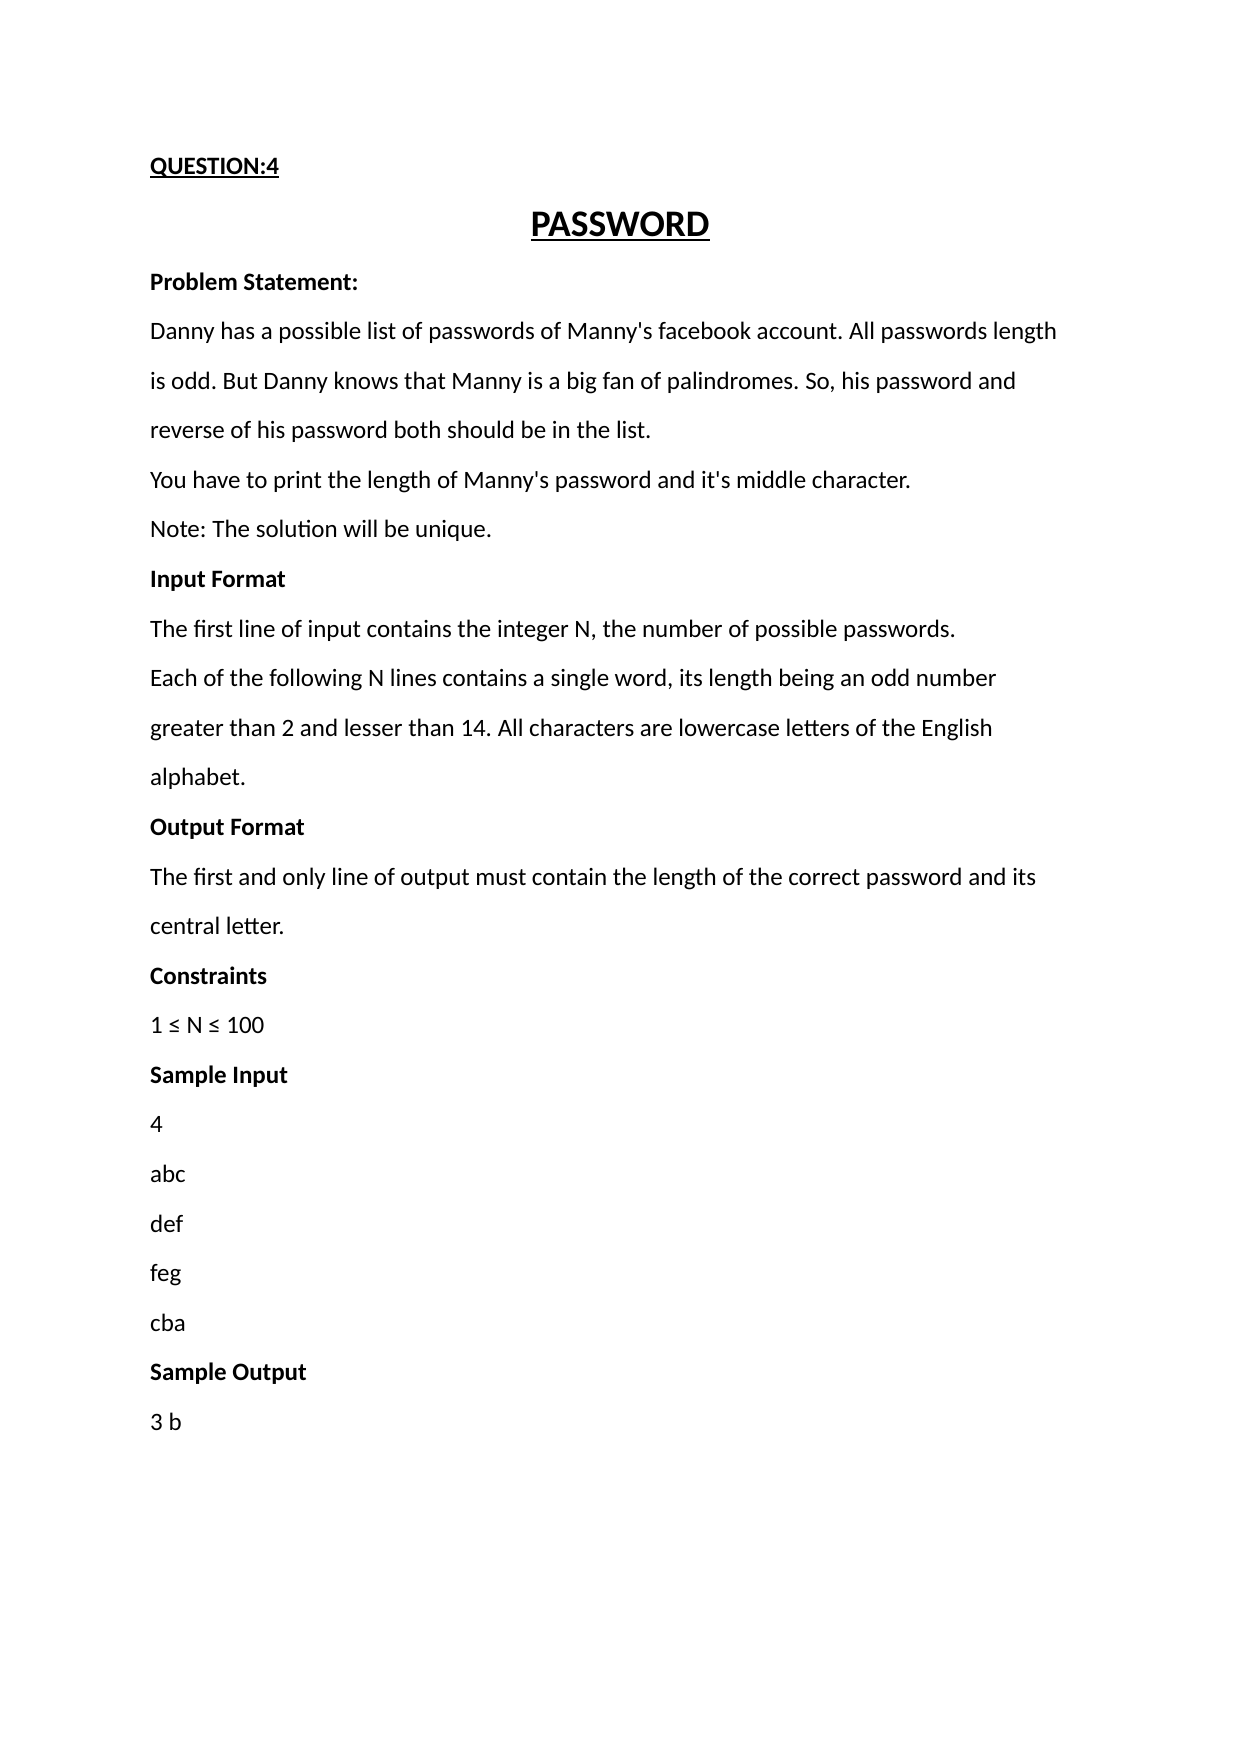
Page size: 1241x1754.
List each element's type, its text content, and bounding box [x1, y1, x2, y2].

text Sample Input [150, 1059, 1090, 1089]
text Constraints [150, 960, 1090, 990]
text alphabet. [150, 762, 1090, 792]
text Note: The solution will be unique. [150, 514, 1090, 544]
text Output Format [150, 811, 1090, 842]
text def [150, 1208, 1090, 1238]
text The first and only line of output must contain the length of the correct password and its [150, 861, 1090, 891]
text greater than 2 and lesser than 14. All characters are lowercase letters of the English [150, 712, 1090, 742]
text Problem Statement: [150, 266, 1090, 296]
text is odd. But Danny knows that Manny is a big fan of palindromes. So, his password and [150, 365, 1090, 395]
text reverse of his password both should be in the list. [150, 414, 1090, 445]
text 3 b [150, 1406, 1090, 1437]
text PASSWORD [150, 199, 1090, 245]
text central letter. [150, 910, 1090, 941]
text You have to print the length of Manny's password and it's middle character. [150, 464, 1090, 494]
text 1 ≤ N ≤ 100 [150, 1009, 1090, 1040]
text feg [150, 1257, 1090, 1288]
text The first line of input contains the integer N, the number of possible passwords. [150, 613, 1090, 643]
text Each of the following N lines contains a single word, its length being an odd number [150, 662, 1090, 693]
text Danny has a possible list of passwords of Manny's facebook account. All passwords length [150, 315, 1090, 346]
text 4 [150, 1109, 1090, 1139]
text QUESTION:4 [150, 150, 1090, 181]
text abc [150, 1158, 1090, 1189]
text cba [150, 1307, 1090, 1337]
text Input Format [150, 563, 1090, 594]
text Sample Output [150, 1357, 1090, 1387]
